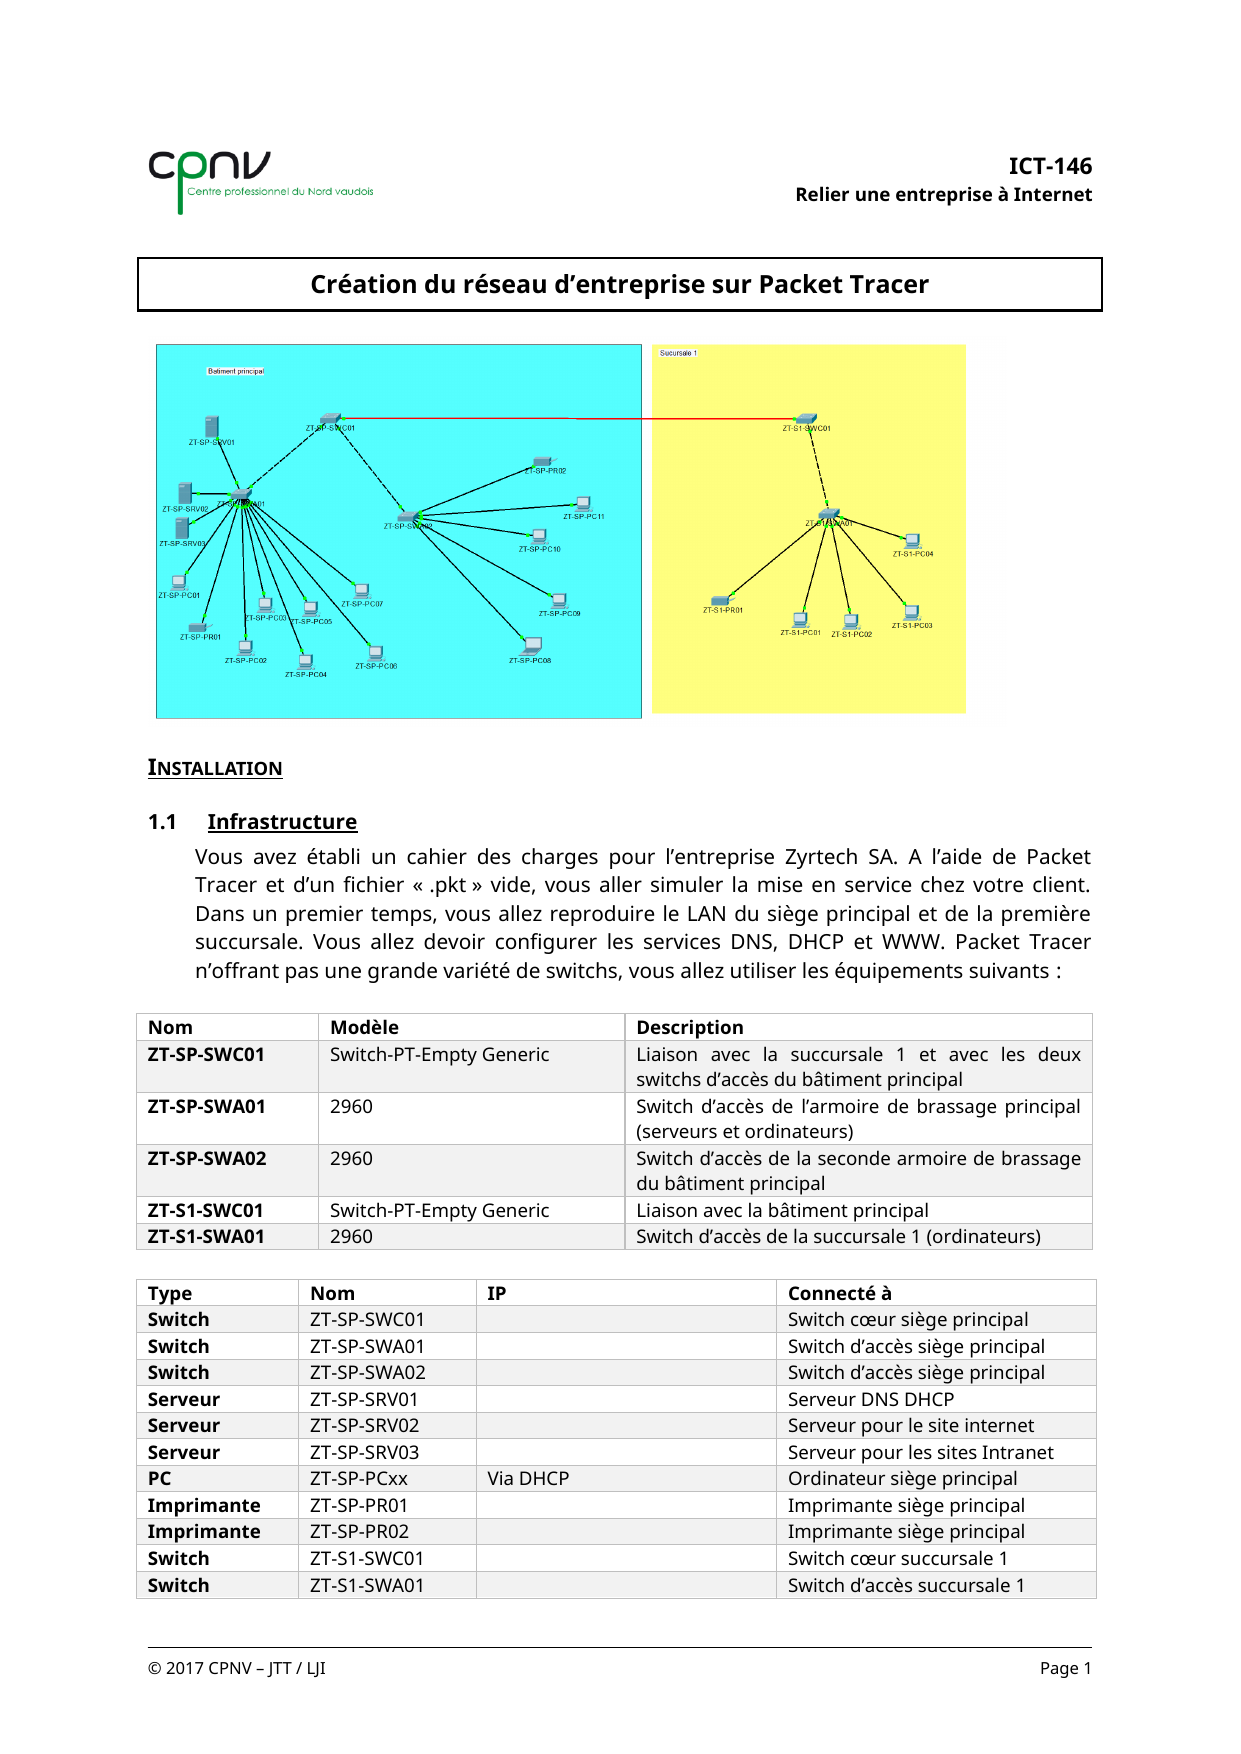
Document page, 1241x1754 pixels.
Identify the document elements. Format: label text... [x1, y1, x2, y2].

table_header Connecté à [777, 1280, 1096, 1305]
table_cell Serveur [137, 1413, 298, 1438]
table_cell Switch d’accès de l’armoire de brassage principal (serveurs et ordinateurs) [626, 1093, 1092, 1144]
table_cell PC [137, 1466, 298, 1491]
table_cell Switch-PT-Empty Generic [319, 1197, 624, 1223]
table_cell ZT-SP-SWA02 [137, 1145, 318, 1196]
table_cell [477, 1306, 776, 1332]
table_cell 2960 [319, 1145, 624, 1196]
table_cell ZT-S1-SWC01 [299, 1545, 476, 1571]
table_cell ZT-SP-SWA02 [299, 1360, 476, 1385]
table_cell Serveur pour les sites Intranet [777, 1439, 1096, 1465]
table_header Nom [299, 1280, 476, 1305]
table_cell [477, 1545, 776, 1571]
table_header Nom [137, 1014, 318, 1040]
table_cell Switch-PT-Empty Generic [319, 1041, 624, 1092]
table_cell ZT-SP-SRV02 [299, 1413, 476, 1438]
table_cell Switch cœur siège principal [777, 1306, 1096, 1332]
table_cell Switch [137, 1306, 298, 1332]
picture [147, 150, 373, 217]
text Création du réseau d’entreprise sur Packet Tracer [139, 259, 1101, 309]
table_cell Imprimante [137, 1519, 298, 1544]
table_cell ZT-SP-SWA01 [137, 1093, 318, 1144]
table_cell [477, 1333, 776, 1358]
table_cell ZT-SP-SWA01 [299, 1333, 476, 1358]
table_cell ZT-SP-SRV01 [299, 1386, 476, 1412]
table_cell Serveur pour le site internet [777, 1413, 1096, 1438]
table_cell ZT-S1-SWA01 [137, 1224, 318, 1249]
table_cell Imprimante [137, 1492, 298, 1518]
table_cell ZT-SP-PR01 [299, 1492, 476, 1518]
table_cell ZT-S1-SWC01 [137, 1197, 318, 1223]
table_cell Imprimante siège principal [777, 1519, 1096, 1544]
table_cell Liaison avec la succursale 1 et avec les deux switchs d’accès du bâtiment principal [626, 1041, 1092, 1092]
table_cell ZT-SP-SWC01 [299, 1306, 476, 1332]
text ICT-146 [373, 150, 1092, 181]
table_cell ZT-SP-SRV03 [299, 1439, 476, 1465]
table_cell 2960 [319, 1093, 624, 1144]
table_cell Serveur [137, 1386, 298, 1412]
table_header Type [137, 1280, 298, 1305]
table_cell Switch d’accès succursale 1 [777, 1572, 1096, 1597]
table_cell ZT-S1-SWA01 [299, 1572, 476, 1597]
table_header Description [626, 1014, 1092, 1040]
table_cell Switch [137, 1545, 298, 1571]
table_cell Via DHCP [477, 1466, 776, 1491]
table_cell ZT-SP-SWC01 [137, 1041, 318, 1092]
subtitle Installation [148, 751, 1092, 782]
table_cell [477, 1439, 776, 1465]
table_cell Serveur [137, 1439, 298, 1465]
text Vous avez établi un cahier des charges pour l’entreprise Zyrtech SA. A l’aide de Packet Tracer et d’un fichier « .pkt » vide, vous aller simuler la mise en service chez votre client. Dans un premier temps, vous allez reproduire le LAN du siège principal et de la première succursale. Vous allez devoir configurer les services DNS, DHCP et WWW. Packet Tracer n’offrant pas une grande variété de switchs, vous allez utiliser les équipements suivants : [195, 842, 1092, 984]
table_cell [477, 1386, 776, 1412]
table_cell Imprimante siège principal [777, 1492, 1096, 1518]
table_cell Switch d’accès siège principal [777, 1360, 1096, 1385]
table_cell Serveur DNS DHCP [777, 1386, 1096, 1412]
table_cell [477, 1519, 776, 1544]
table_cell Switch d’accès siège principal [777, 1333, 1096, 1358]
table_cell [477, 1360, 776, 1385]
picture [147, 336, 1008, 727]
table_cell ZT-SP-PR02 [299, 1519, 476, 1544]
table_cell [477, 1572, 776, 1597]
table_cell ZT-SP-PCxx [299, 1466, 476, 1491]
table_cell Switch [137, 1333, 298, 1358]
table_cell Switch d’accès de la seconde armoire de brassage du bâtiment principal [626, 1145, 1092, 1196]
table_cell Switch [137, 1572, 298, 1597]
table_cell Switch [137, 1360, 298, 1385]
table_cell [477, 1492, 776, 1518]
subtitle Infrastructure [148, 807, 1092, 836]
table_cell Switch d’accès de la succursale 1 (ordinateurs) [626, 1224, 1092, 1249]
table_cell Ordinateur siège principal [777, 1466, 1096, 1491]
table_header Modèle [319, 1014, 624, 1040]
table_header IP [477, 1280, 776, 1305]
table_cell 2960 [319, 1224, 624, 1249]
text Relier une entreprise à Internet [373, 181, 1092, 207]
table_cell [477, 1413, 776, 1438]
table_cell Liaison avec la bâtiment principal [626, 1197, 1092, 1223]
table_cell Switch cœur succursale 1 [777, 1545, 1096, 1571]
